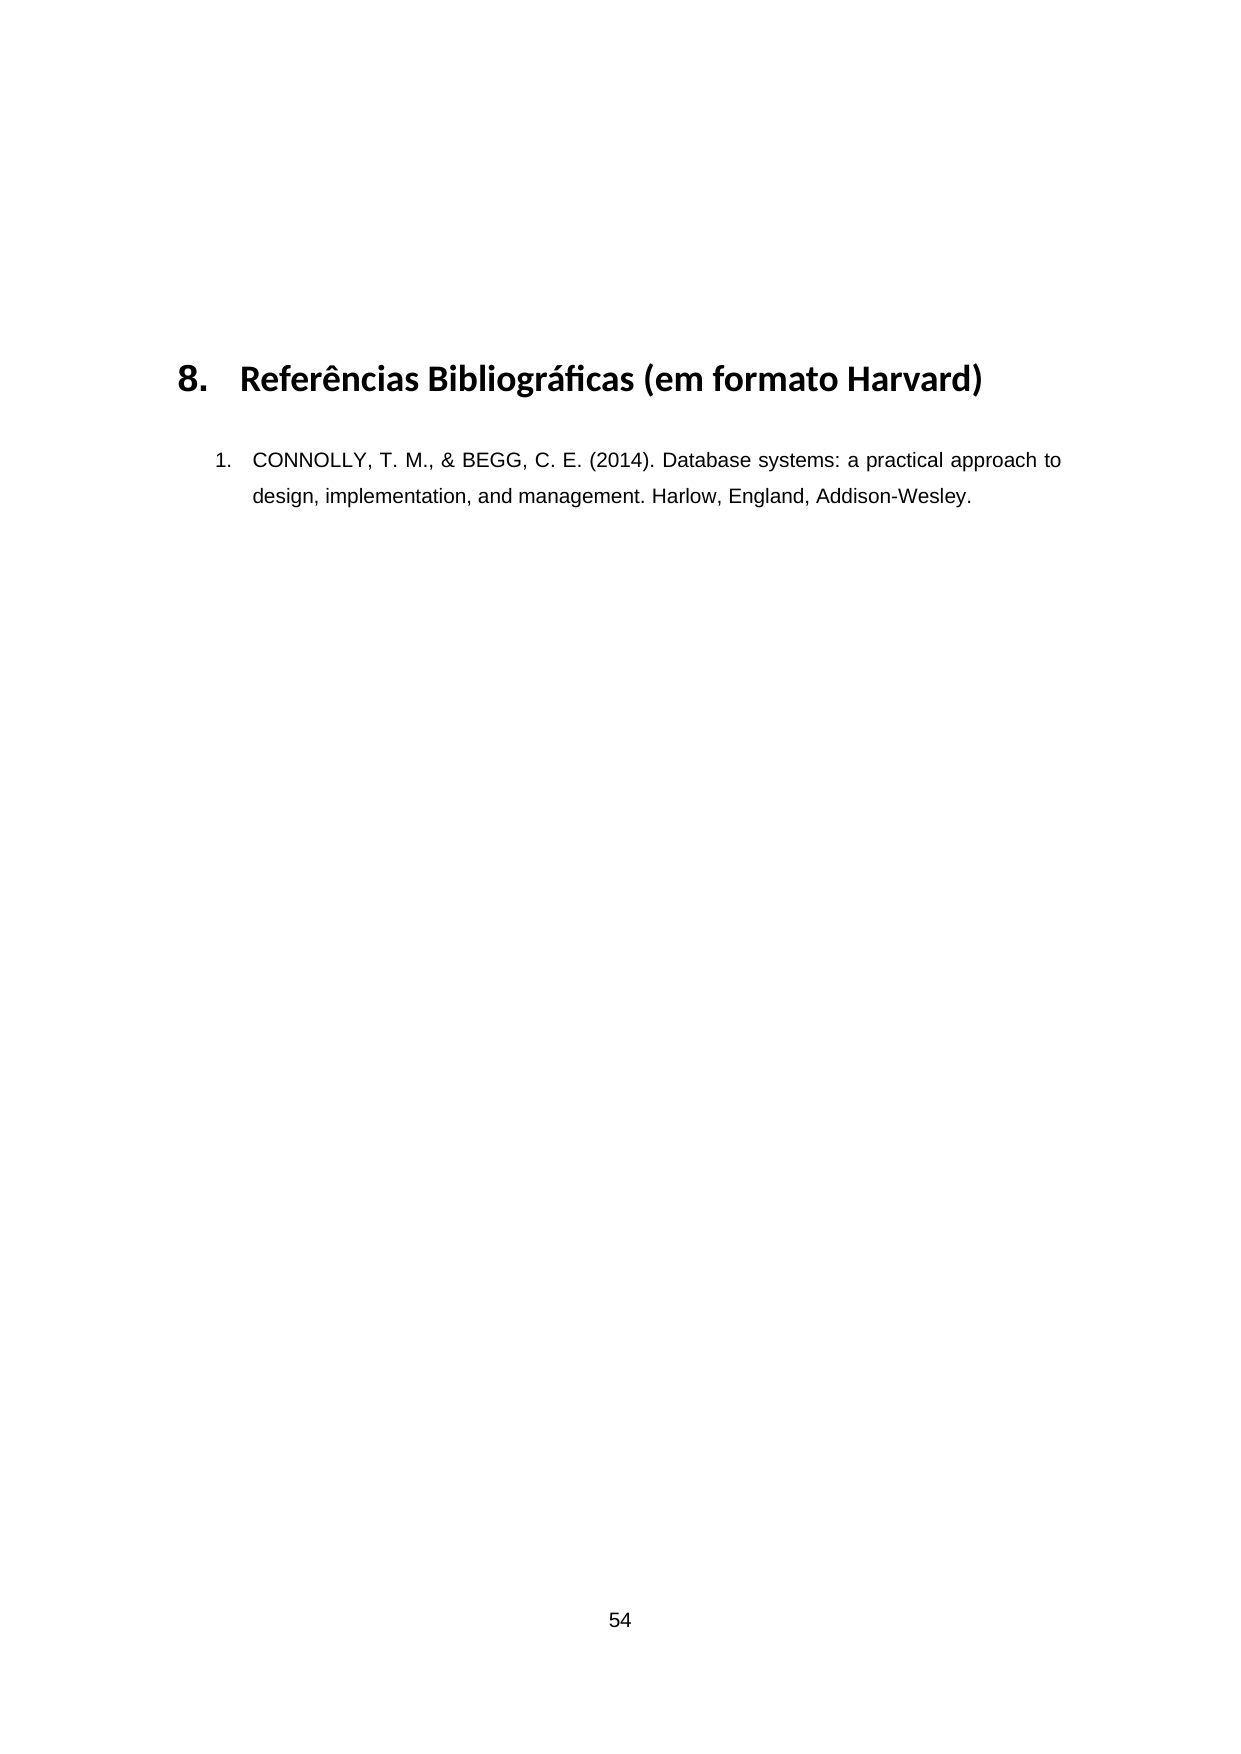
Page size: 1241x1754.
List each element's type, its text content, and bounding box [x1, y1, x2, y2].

text Referências Bibliográficas (em formato Harvard) [177, 354, 1063, 400]
list CONNOLLY, T. M., & BEGG, C. E. (2014). Database systems: a practical approach to design, implementation, and management. Harlow, England, Addison-Wesley. [215, 448, 1063, 508]
